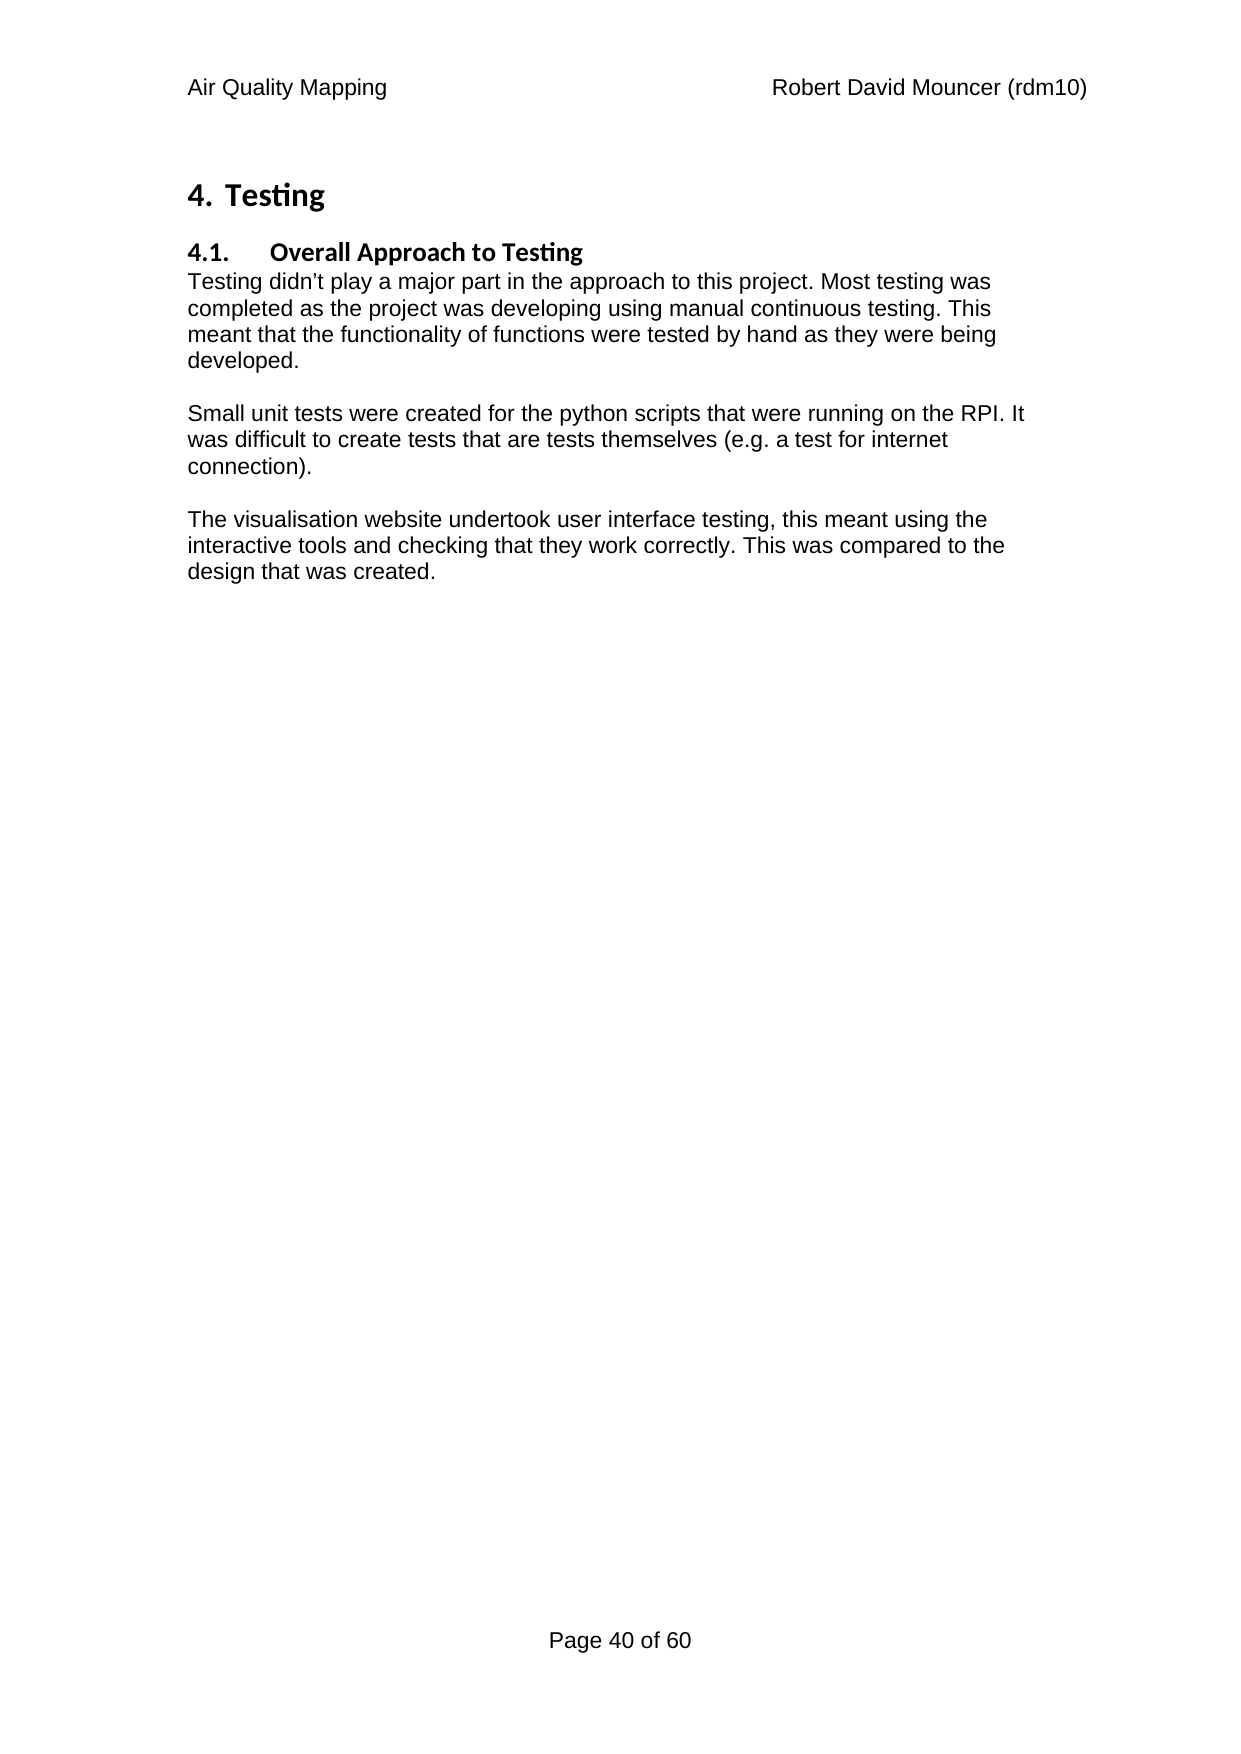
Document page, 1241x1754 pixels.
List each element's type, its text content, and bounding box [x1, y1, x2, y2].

text Testing didn’t play a major part in the approach to this project. Most testing was completed as the project was developing using manual continuous testing. This meant that the functionality of functions were tested by hand as they were being developed. [187, 268, 1053, 374]
subtitle Testing [187, 174, 1053, 214]
text The visualisation website undertook user interface testing, this meant using the interactive tools and checking that they work correctly. This was compared to the design that was created. [187, 506, 1053, 584]
text Small unit tests were created for the python scripts that were running on the RPI. It was difficult to create tests that are tests themselves (e.g. a test for internet connection). [187, 400, 1053, 479]
subtitle Overall Approach to Testing [187, 235, 1053, 268]
